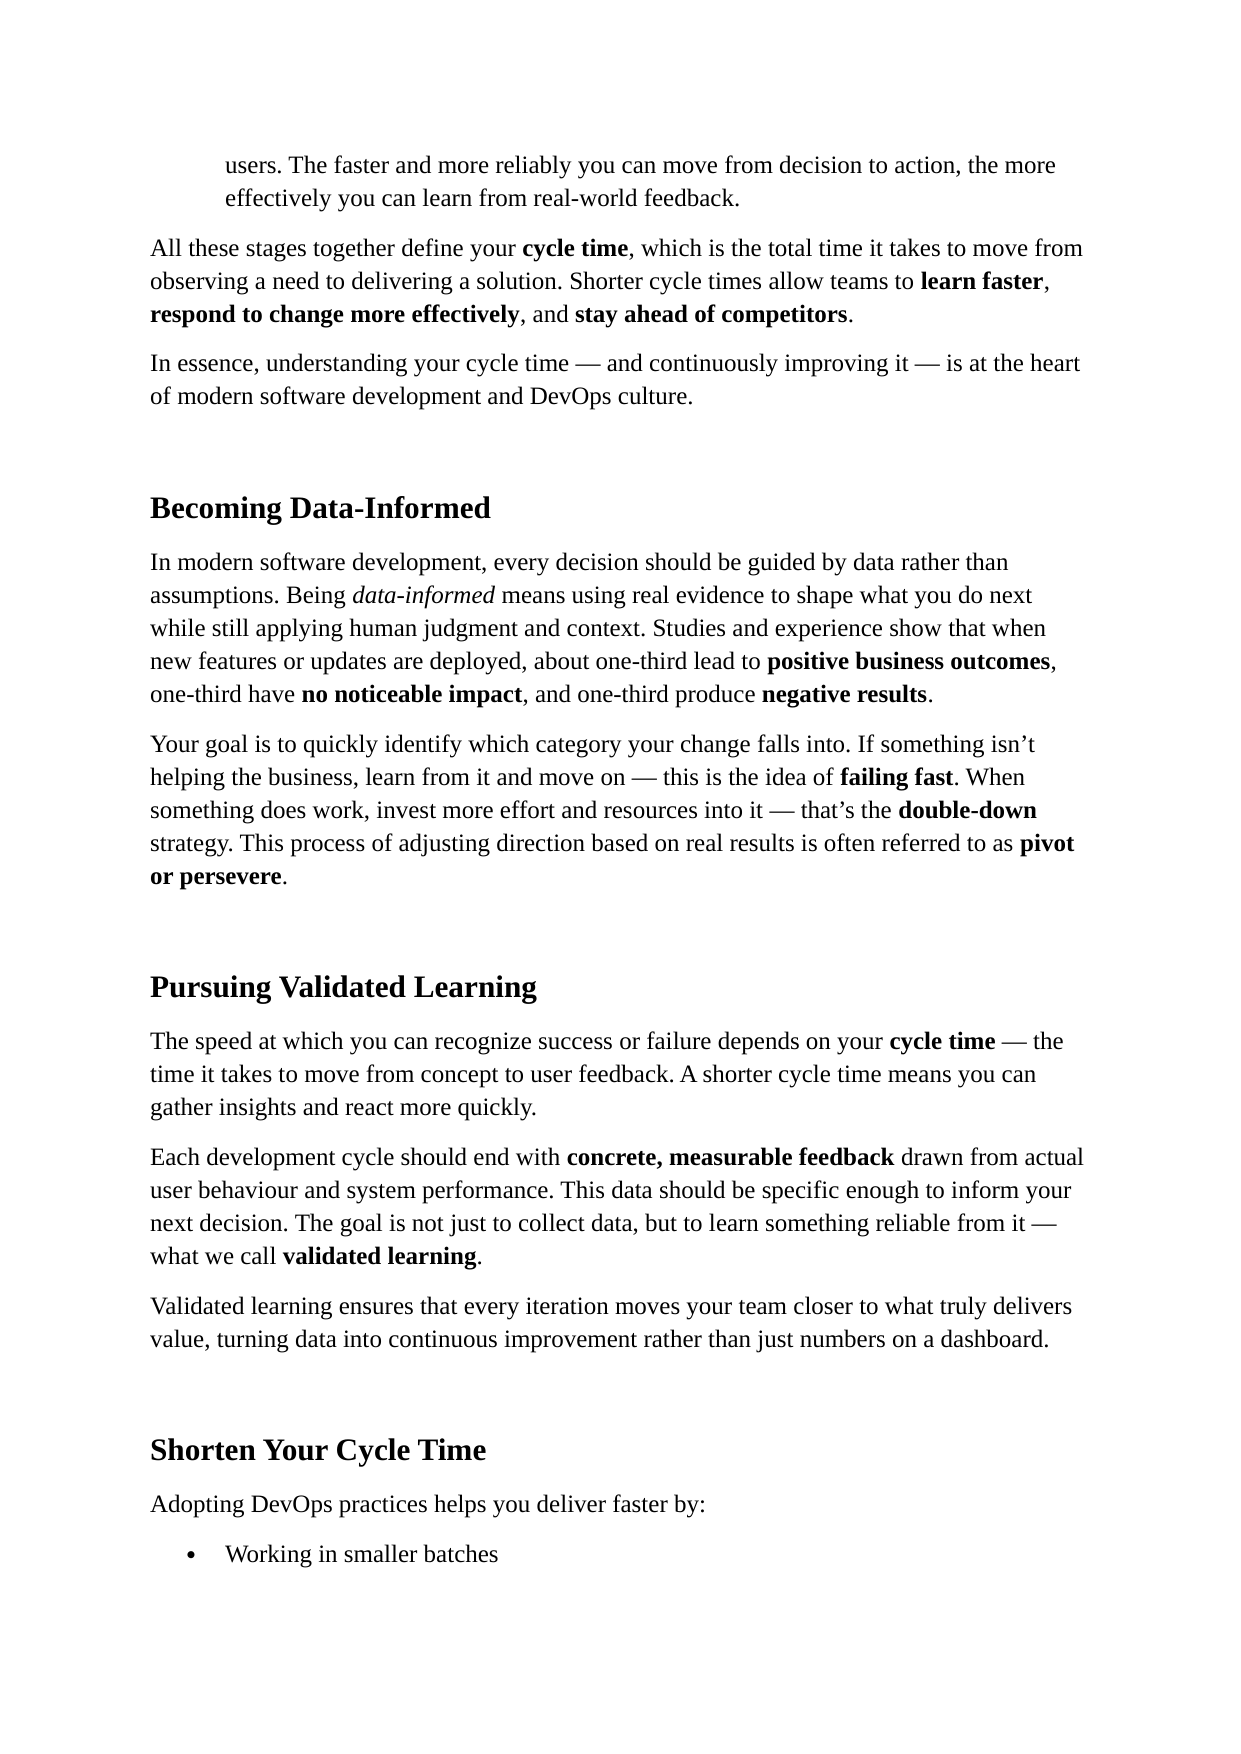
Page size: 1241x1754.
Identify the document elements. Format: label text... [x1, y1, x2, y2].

text The speed at which you can recognize success or failure depends on your cycle time — the time it takes to move from concept to user feedback. A shorter cycle time means you can gather insights and react more quickly. [150, 1026, 1090, 1121]
text All these stages together define your cycle time, which is the total time it takes to move from observing a need to delivering a solution. Shorter cycle times allow teams to learn faster, respond to change more effectively, and stay ahead of competitors. [150, 233, 1090, 327]
text Each development cycle should end with concrete, measurable feedback drawn from actual user behaviour and system performance. This data should be specific enough to inform your next decision. The goal is not just to collect data, but to learn something reliable from it — what we call validated learning. [150, 1142, 1090, 1270]
list Working in smaller batches [187, 1539, 1090, 1568]
text Your goal is to quickly identify which category your change falls into. If something isn’t helping the business, learn from it and move on — this is the idea of failing fast. When something does work, invest more effort and resources into it — that’s the double-down strategy. This process of adjusting direction based on real results is often referred to as pivot or persevere. [150, 729, 1090, 889]
text Pursuing Validated Learning [150, 968, 1090, 1004]
text Validated learning ensures that every iteration moves your team closer to what truly delivers value, turning data into continuous improvement rather than just numbers on a dashboard. [150, 1291, 1090, 1353]
text In essence, understanding your cycle time — and continuously improving it — is at the heart of modern software development and DevOps culture. [150, 348, 1090, 410]
text In modern software development, every decision should be guided by data rather than assumptions. Being data-informed means using real evidence to shape what you do next while still applying human judgment and context. Studies and experience show that when new features or updates are deployed, about one-third lead to positive business outcomes, one-third have no noticeable impact, and one-third produce negative results. [150, 547, 1090, 708]
text Shorten Your Cycle Time [150, 1431, 1090, 1467]
text Becoming Data-Informed [150, 489, 1090, 525]
text Adopting DevOps practices helps you deliver faster by: [150, 1489, 1090, 1518]
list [187, 150, 1090, 212]
